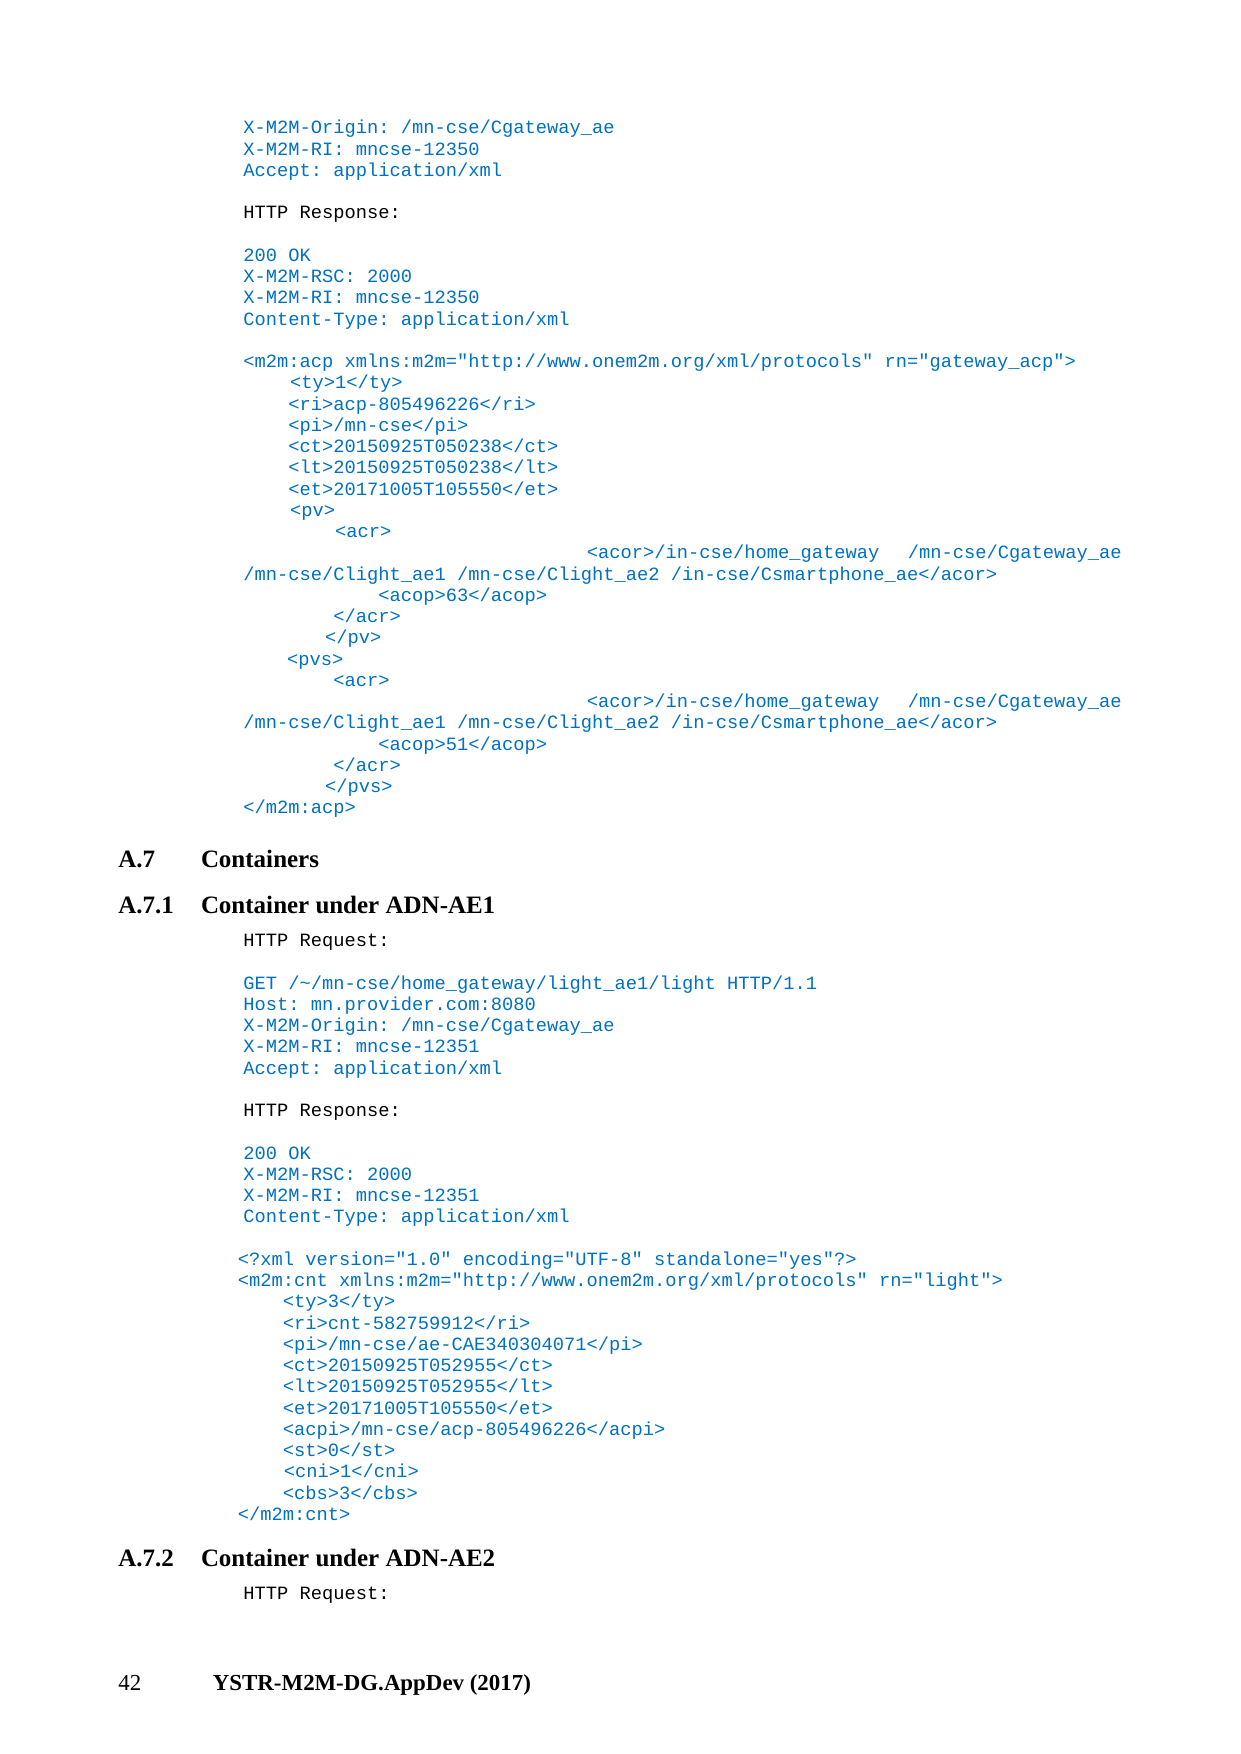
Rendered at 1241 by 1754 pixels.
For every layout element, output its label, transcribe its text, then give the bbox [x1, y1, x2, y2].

text <acop>51</acop> [243, 734, 1122, 756]
text <pv> [243, 501, 1122, 522]
text <et>20171005T105550</et> [193, 1398, 1122, 1420]
text HTTP Request: [243, 1584, 1122, 1605]
text <acpi>/mn-cse/acp-805496226</acpi> [193, 1420, 1122, 1441]
text <pi>/mn-cse/ae-CAE340304071</pi> [193, 1335, 1122, 1356]
text <?xml version="1.0" encoding="UTF-8" standalone="yes"?> [193, 1250, 1122, 1271]
text <cni>1</cni> [193, 1462, 1122, 1483]
text <pi>/mn-cse</pi> [243, 416, 1122, 437]
subtitle A.7 Containers [118, 844, 1122, 873]
text <cbs>3</cbs> [193, 1483, 1122, 1505]
text <m2m:cnt xmlns:m2m="http://www.onem2m.org/xml/protocols" rn="light"> [193, 1271, 1122, 1292]
text </pv> [243, 628, 1122, 649]
text <acr> [279, 522, 1122, 543]
text <ty>1</ty> [243, 373, 1122, 394]
text <st>0</st> [193, 1441, 1122, 1462]
text <acr> [243, 671, 1122, 692]
text GET /~/mn-cse/home_gateway/light_ae1/light HTTP/1.1 [243, 973, 1122, 995]
text Host: mn.provider.com:8080 [243, 995, 1122, 1016]
text <acop>63</acop> [243, 586, 1122, 607]
text X-M2M-RI: mncse-12351 [243, 1186, 1122, 1207]
text Content-Type: application/xml [243, 309, 1122, 331]
subtitle A.7.1 Container under ADN-AE1 [118, 890, 1122, 918]
subtitle A.7.2 Container under ADN-AE2 [118, 1543, 1122, 1571]
text Content-Type: application/xml [243, 1207, 1122, 1228]
text X-M2M-Origin: /mn-cse/Cgateway_ae [243, 118, 1122, 139]
text <ct>20150925T050238</ct> [243, 437, 1122, 458]
text Accept: application/xml [243, 1058, 1122, 1080]
text <lt>20150925T050238</lt> [243, 458, 1122, 479]
text X-M2M-Origin: /mn-cse/Cgateway_ae [243, 1016, 1122, 1037]
text <acor>/in-cse/home_gateway /mn-cse/Cgateway_ae /mn-cse/Clight_ae1 /mn-cse/Clight_ae2 /in-cse/Csmartphone_ae</acor> [243, 543, 1122, 586]
text <ri>acp-805496226</ri> [243, 394, 1122, 416]
text <ri>cnt-582759912</ri> [193, 1313, 1122, 1335]
text <ty>3</ty> [193, 1292, 1122, 1313]
text 200 OK [243, 246, 1122, 267]
text </pvs> [243, 777, 1122, 798]
text Accept: application/xml [243, 161, 1122, 182]
text </acr> [243, 756, 1122, 777]
text HTTP Request: [243, 931, 1122, 952]
text </m2m:cnt> [193, 1505, 1122, 1526]
text <lt>20150925T052955</lt> [193, 1377, 1122, 1398]
text <ct>20150925T052955</ct> [193, 1356, 1122, 1377]
text X-M2M-RI: mncse-12350 [243, 139, 1122, 161]
text X-M2M-RSC: 2000 [243, 267, 1122, 288]
text X-M2M-RI: mncse-12351 [243, 1037, 1122, 1058]
text <acor>/in-cse/home_gateway /mn-cse/Cgateway_ae /mn-cse/Clight_ae1 /mn-cse/Clight_ae2 /in-cse/Csmartphone_ae</acor> [243, 692, 1122, 734]
text <et>20171005T105550</et> [243, 479, 1122, 501]
text 200 OK [243, 1143, 1122, 1165]
text <m2m:acp xmlns:m2m="http://www.onem2m.org/xml/protocols" rn="gateway_acp"> [243, 352, 1122, 373]
text X-M2M-RI: mncse-12350 [243, 288, 1122, 309]
text HTTP Response: [243, 1101, 1122, 1122]
text </acr> [243, 607, 1122, 628]
text HTTP Response: [243, 203, 1122, 224]
text </m2m:acp> [243, 798, 1122, 819]
text <pvs> [243, 649, 1122, 671]
text X-M2M-RSC: 2000 [243, 1165, 1122, 1186]
